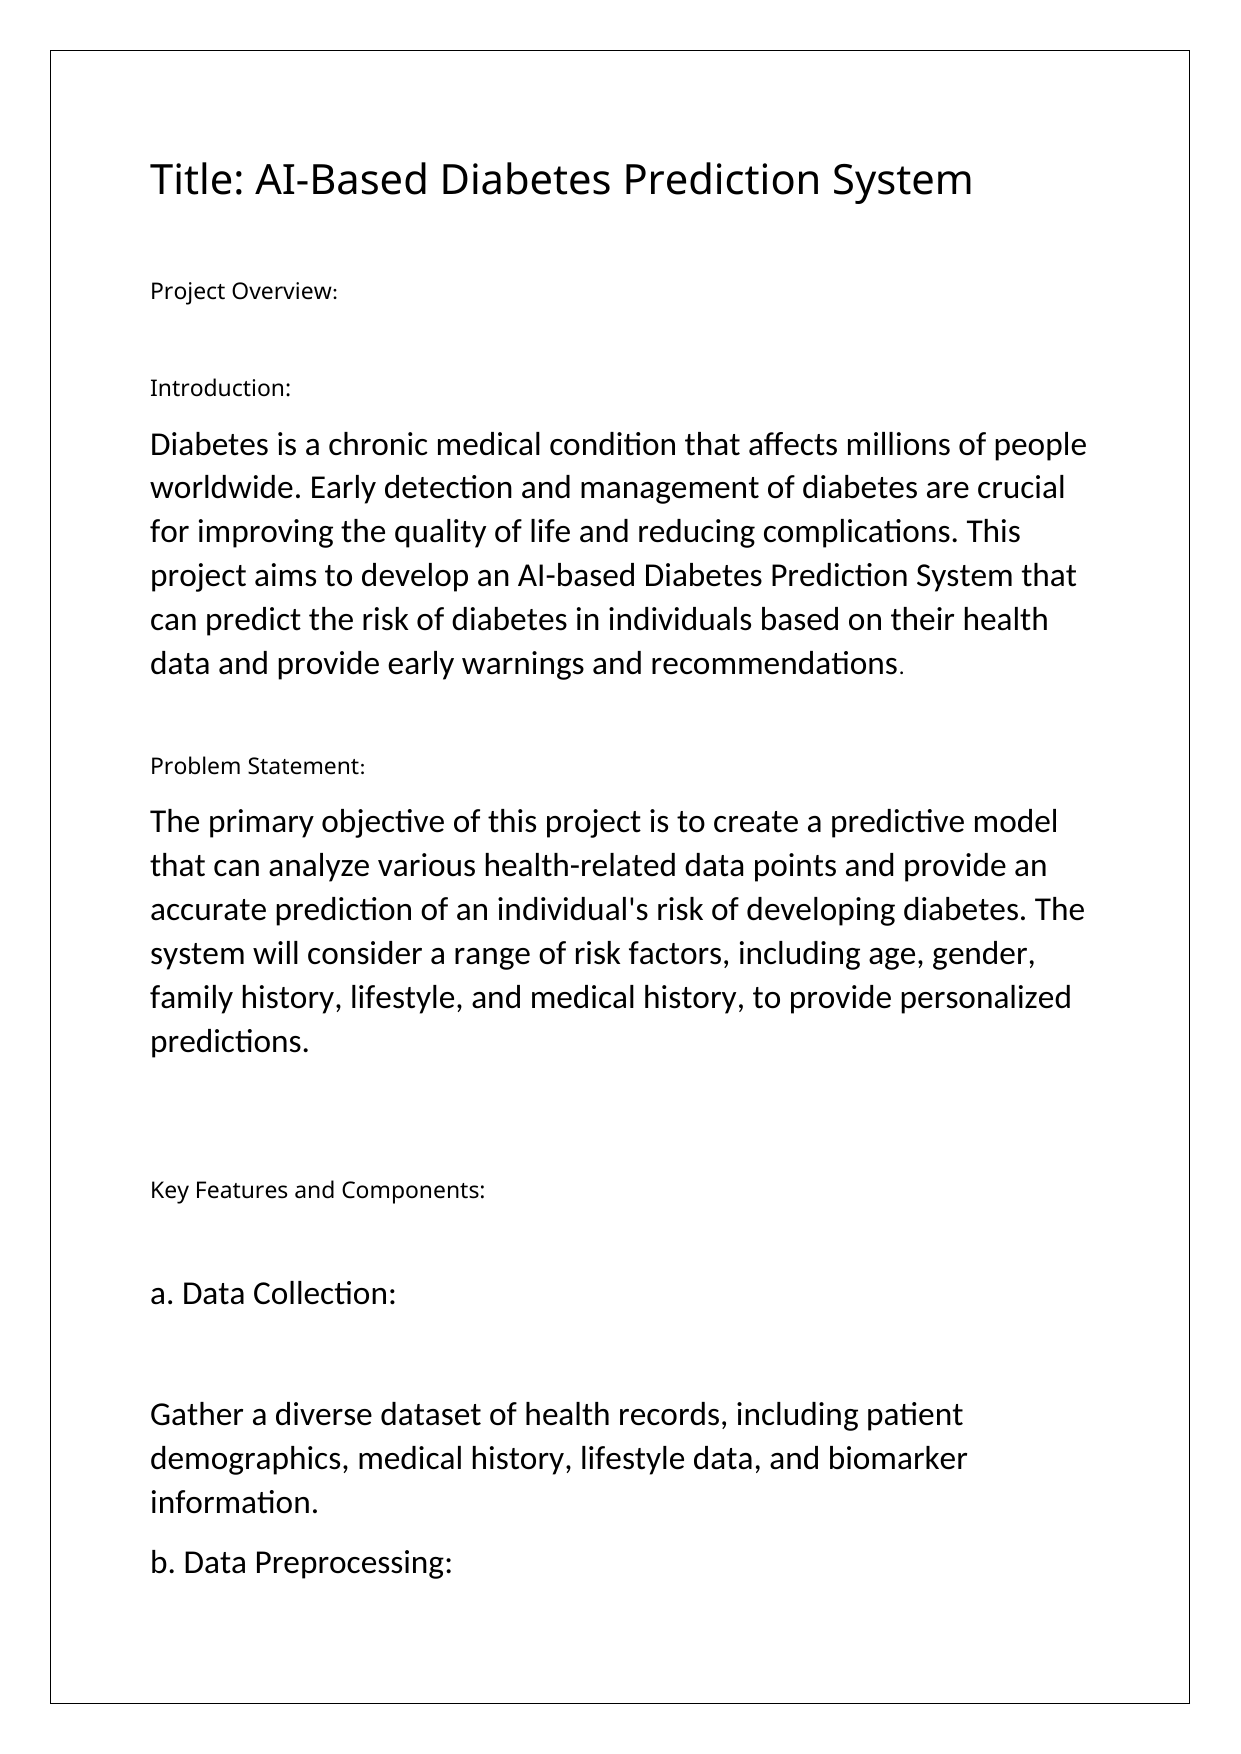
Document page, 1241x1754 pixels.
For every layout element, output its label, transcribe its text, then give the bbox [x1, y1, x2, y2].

text The primary objective of this project is to create a predictive model that can analyze various health-related data points and provide an accurate prediction of an individual's risk of developing diabetes. The system will consider a range of risk factors, including age, gender, family history, lifestyle, and medical history, to provide personalized predictions. [150, 800, 1090, 1061]
text Key Features and Components: [150, 1174, 1090, 1206]
text Gather a diverse dataset of health records, including patient demographics, medical history, lifestyle data, and biomarker information. [150, 1393, 1090, 1522]
text b. Data Preprocessing: [150, 1541, 1090, 1582]
text Title: AI-Based Diabetes Prediction System [150, 150, 1090, 207]
text Problem Statement: [150, 750, 1090, 781]
text Project Overview: [150, 275, 1090, 306]
text a. Data Collection: [150, 1272, 1090, 1312]
text Diabetes is a chronic medical condition that affects millions of people worldwide. Early detection and management of diabetes are crucial for improving the quality of life and reducing complications. This project aims to develop an AI-based Diabetes Prediction System that can predict the risk of diabetes in individuals based on their health data and provide early warnings and recommendations. [150, 422, 1090, 683]
text Introduction: [150, 372, 1090, 403]
